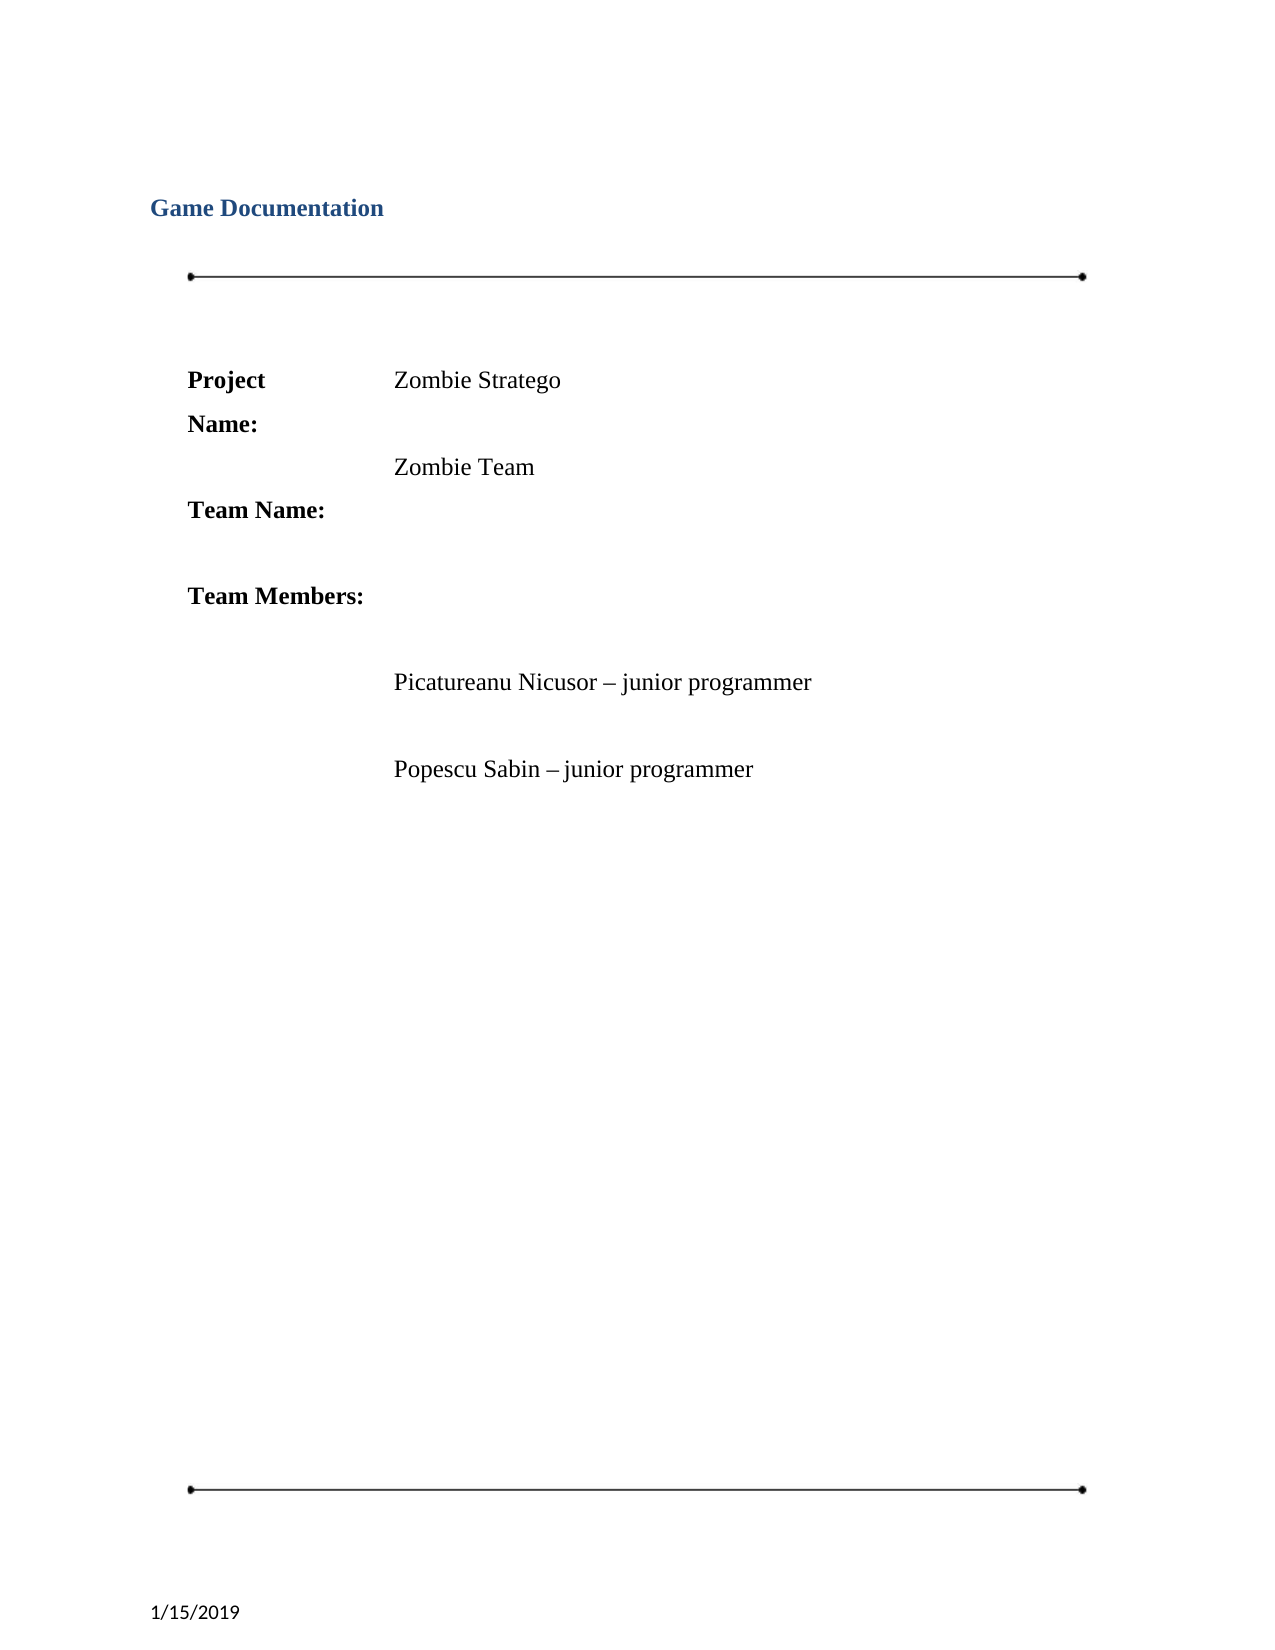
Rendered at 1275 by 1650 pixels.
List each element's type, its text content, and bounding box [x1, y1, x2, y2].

text Zombie Team [394, 452, 1125, 481]
text Popescu Sabin – junior programmer [394, 754, 1125, 782]
text Picatureanu Nicusor – junior programmer [394, 667, 1125, 696]
text Project Name: [187, 366, 342, 437]
text Zombie Stratego [394, 366, 1125, 394]
picture [187, 1483, 1088, 1499]
picture [187, 270, 1088, 286]
text Team Members: [187, 581, 1125, 610]
text Game Documentation [150, 193, 1125, 222]
text Team Name: [187, 495, 342, 524]
